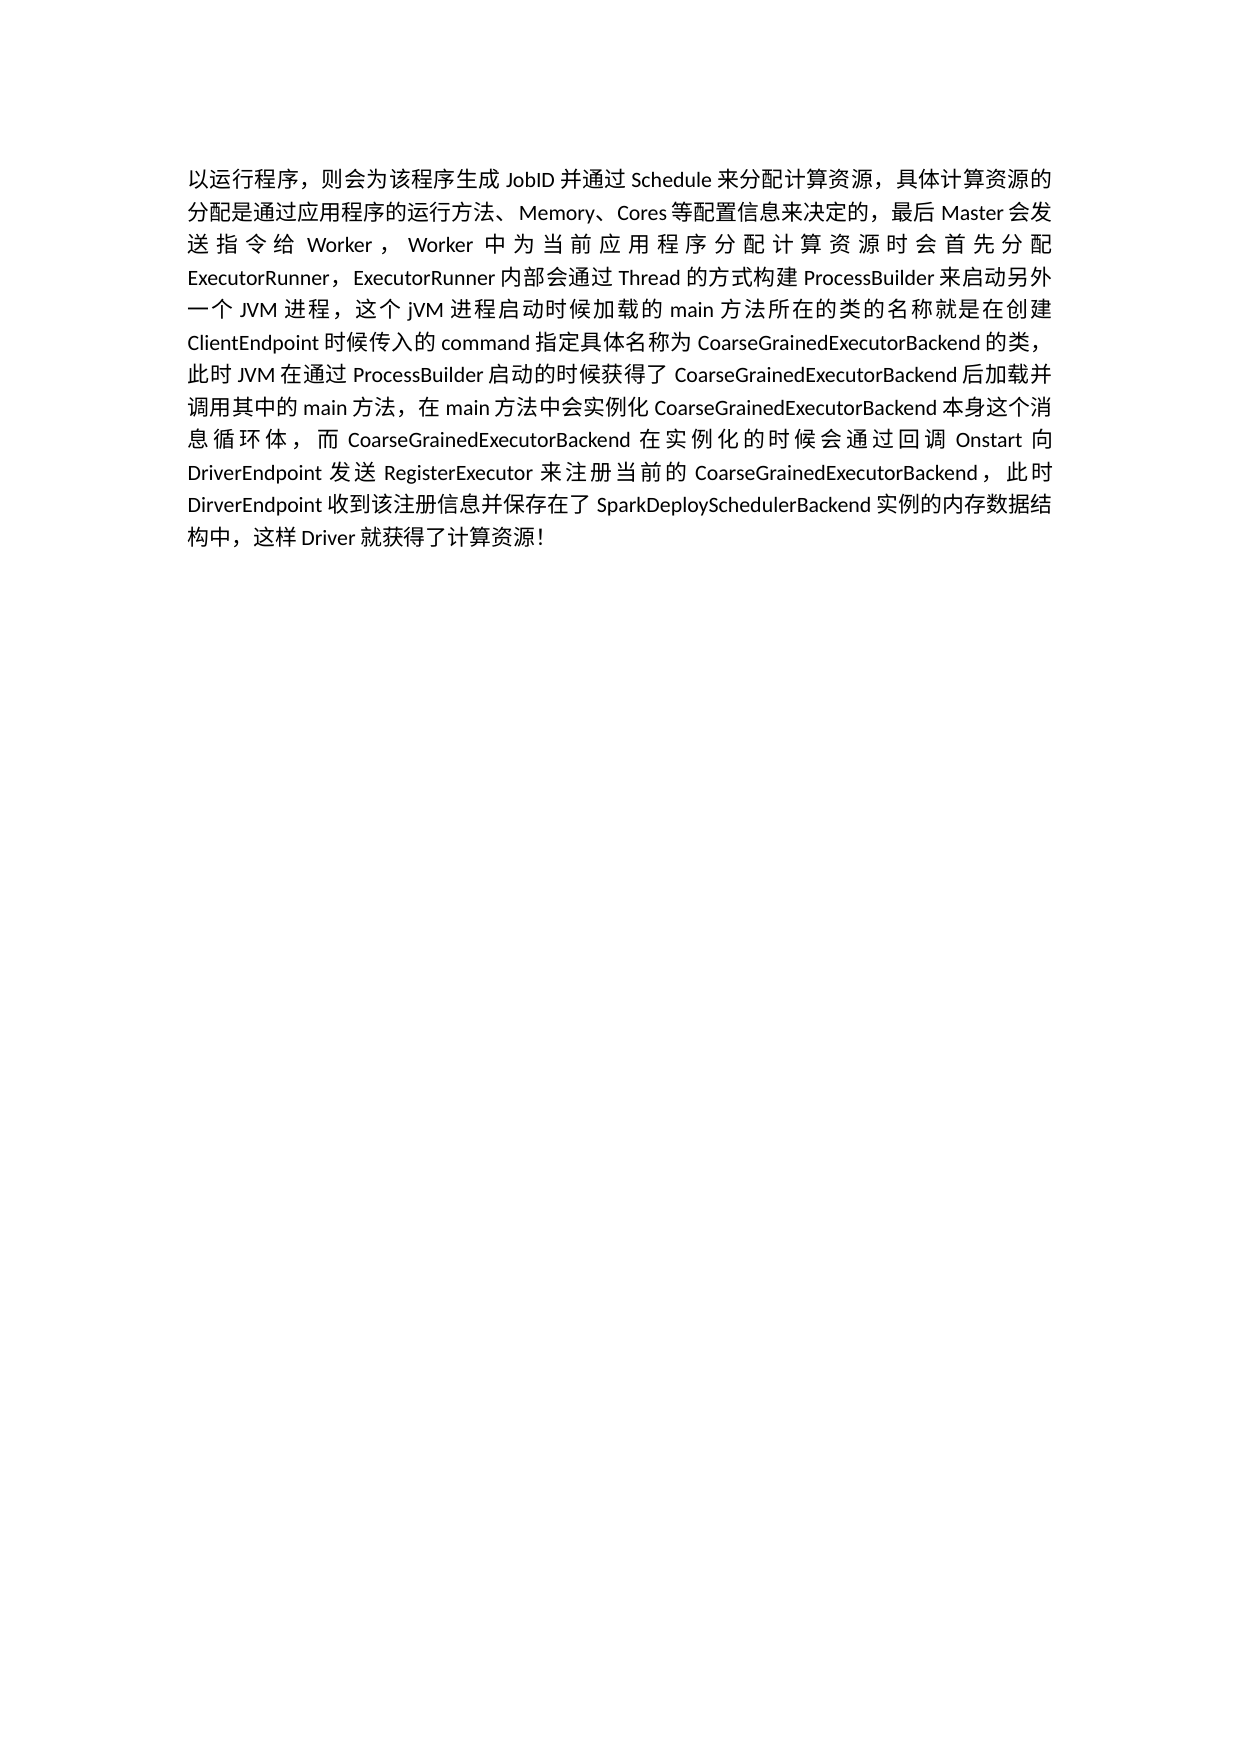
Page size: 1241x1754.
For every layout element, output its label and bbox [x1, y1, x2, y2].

text [187, 162, 1053, 552]
